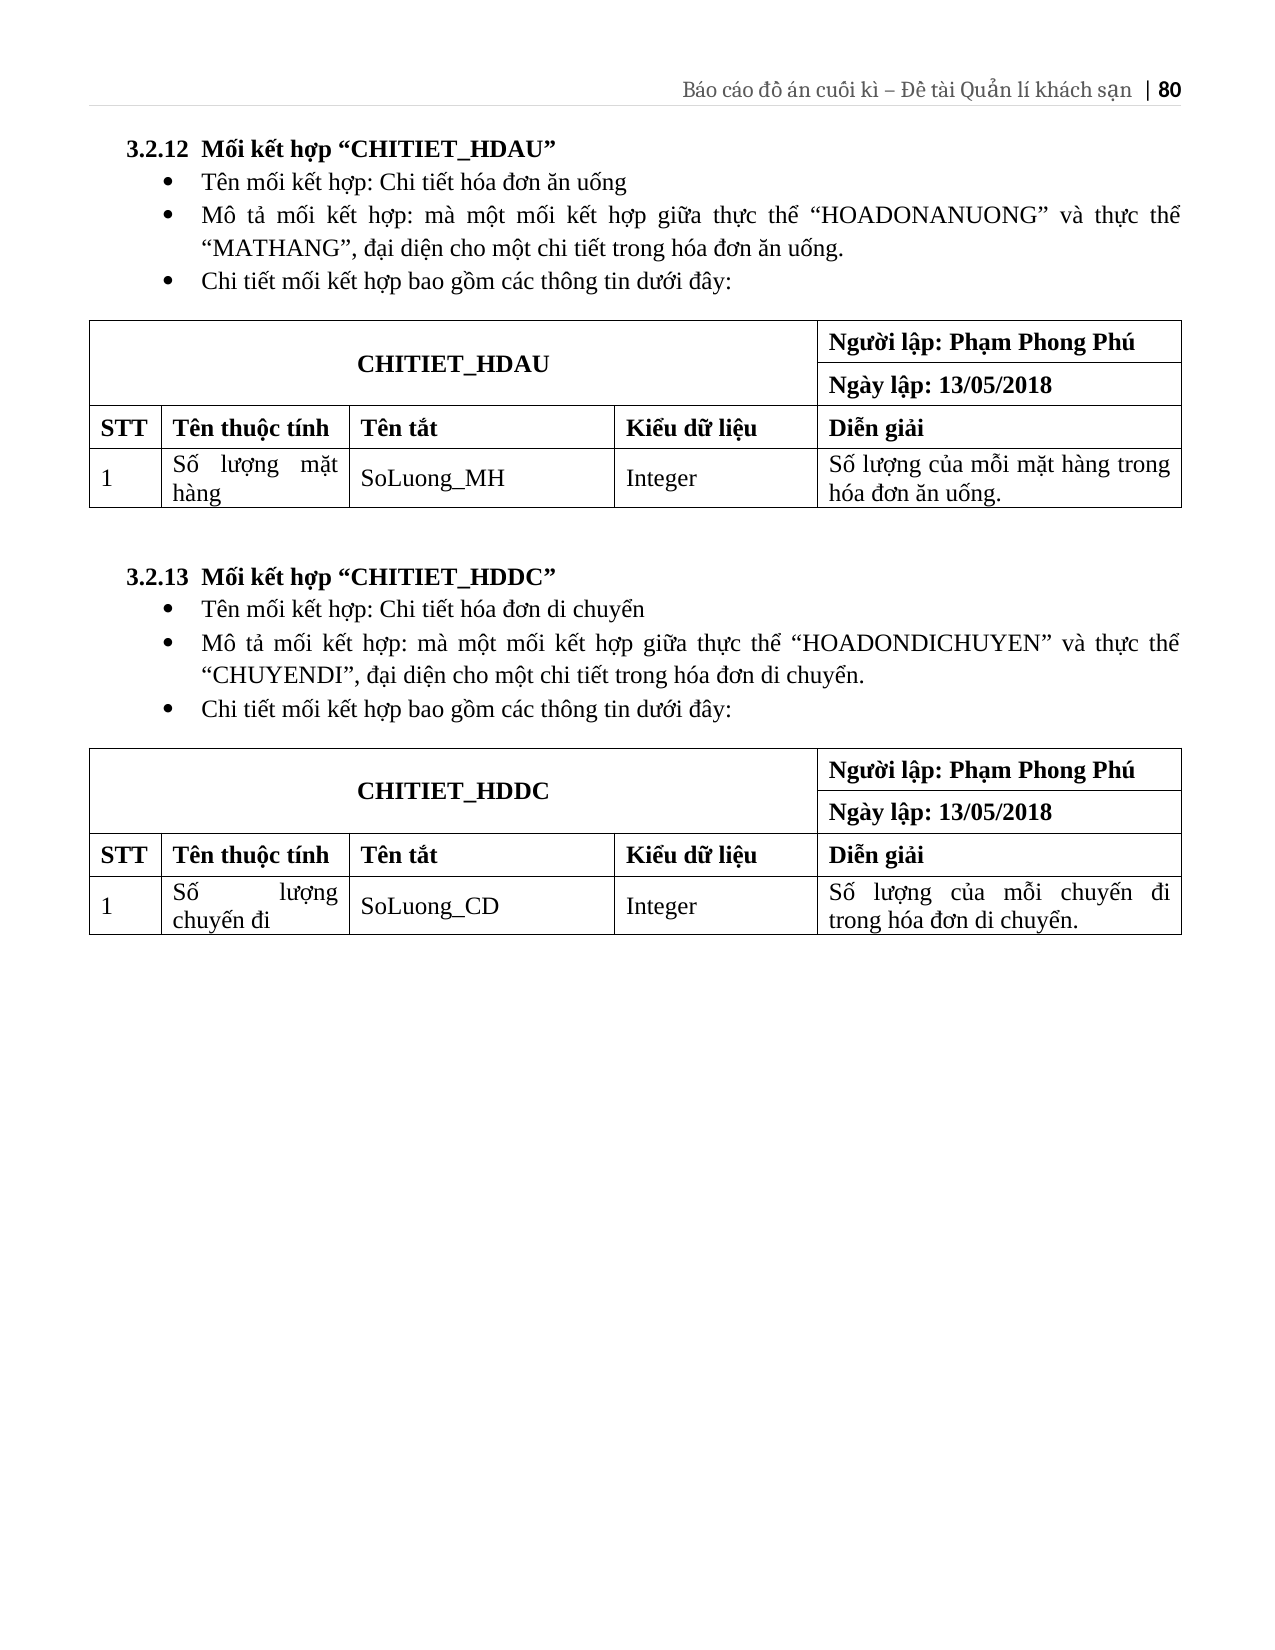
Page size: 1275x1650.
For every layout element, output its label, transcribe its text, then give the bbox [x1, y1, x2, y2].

table_header Người lập: Phạm Phong Phú [818, 749, 1181, 789]
table_header CHITIET_HDDC [90, 749, 817, 832]
table_cell STT [90, 834, 161, 876]
list Tên mối kết hợp: Chi tiết hóa đơn di chuyển [164, 594, 1181, 623]
list Mô tả mối kết hợp: mà một mối kết hợp giữa thực thể “HOADONDICHUYEN” và thực thể “CHUYENDI”, đại diện cho một chi tiết trong hóa đơn di chuyển. [164, 628, 1181, 689]
table_cell Diễn giải [818, 834, 1181, 876]
table_cell Tên tắt [350, 834, 614, 876]
list Chi tiết mối kết hợp bao gồm các thông tin dưới đây: [164, 694, 1181, 722]
table_header CHITIET_HDAU [90, 321, 817, 405]
list Mối kết hợp “CHITIET_HDDC” [126, 562, 1181, 590]
table_cell Kiểu dữ liệu [615, 834, 817, 876]
table_cell SoLuong_MH [350, 449, 614, 507]
list Mối kết hợp “CHITIET_HDAU” [126, 134, 1181, 163]
table_cell Tên tắt [350, 406, 614, 448]
table_cell Số lượng mặt hàng [162, 449, 349, 507]
list Mô tả mối kết hợp: mà một mối kết hợp giữa thực thể “HOADONANUONG” và thực thể “MATHANG”, đại diện cho một chi tiết trong hóa đơn ăn uống. [164, 200, 1181, 262]
table_cell Số lượng chuyến đi [162, 877, 349, 934]
table_cell Integer [615, 877, 817, 934]
table_cell STT [90, 406, 161, 448]
table_header Người lập: Phạm Phong Phú [818, 321, 1181, 362]
table_cell Diễn giải [818, 406, 1181, 448]
list Chi tiết mối kết hợp bao gồm các thông tin dưới đây: [164, 266, 1181, 295]
table_cell 1 [90, 449, 161, 507]
table_cell Integer [615, 449, 817, 507]
table_cell Số lượng của mỗi mặt hàng trong hóa đơn ăn uống. [818, 449, 1181, 507]
list Tên mối kết hợp: Chi tiết hóa đơn ăn uống [164, 167, 1181, 196]
table_cell Số lượng của mỗi chuyến đi trong hóa đơn di chuyển. [818, 877, 1181, 934]
table_cell Ngày lập: 13/05/2018 [818, 791, 1181, 832]
table_cell Tên thuộc tính [162, 834, 349, 876]
table_cell Ngày lập: 13/05/2018 [818, 363, 1181, 405]
table_cell Kiểu dữ liệu [615, 406, 817, 448]
table_cell Tên thuộc tính [162, 406, 349, 448]
table_cell SoLuong_CD [350, 877, 614, 934]
table_cell 1 [90, 877, 161, 934]
